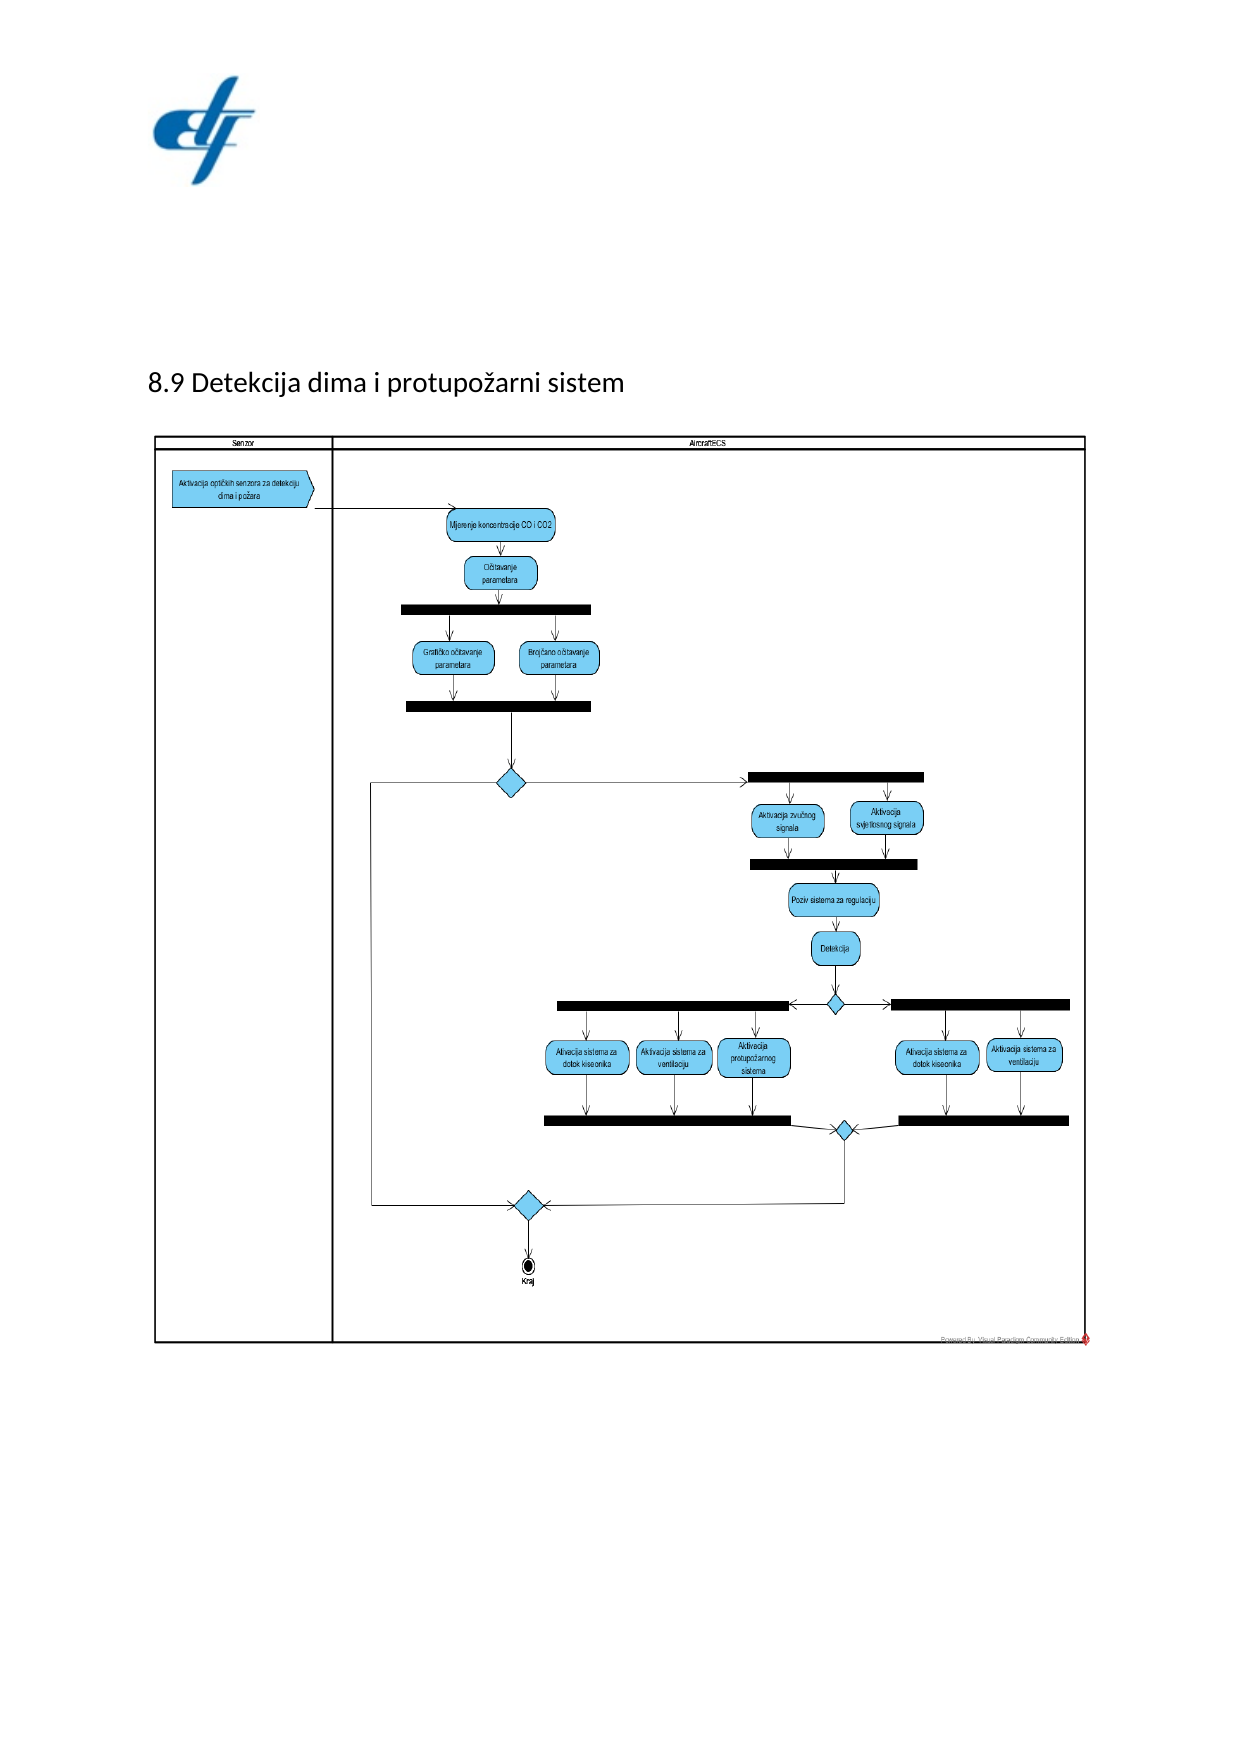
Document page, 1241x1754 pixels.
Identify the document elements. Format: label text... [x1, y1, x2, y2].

text 8.9 Detekcija dima i protupožarni sistem [148, 364, 1093, 400]
picture [147, 73, 260, 187]
